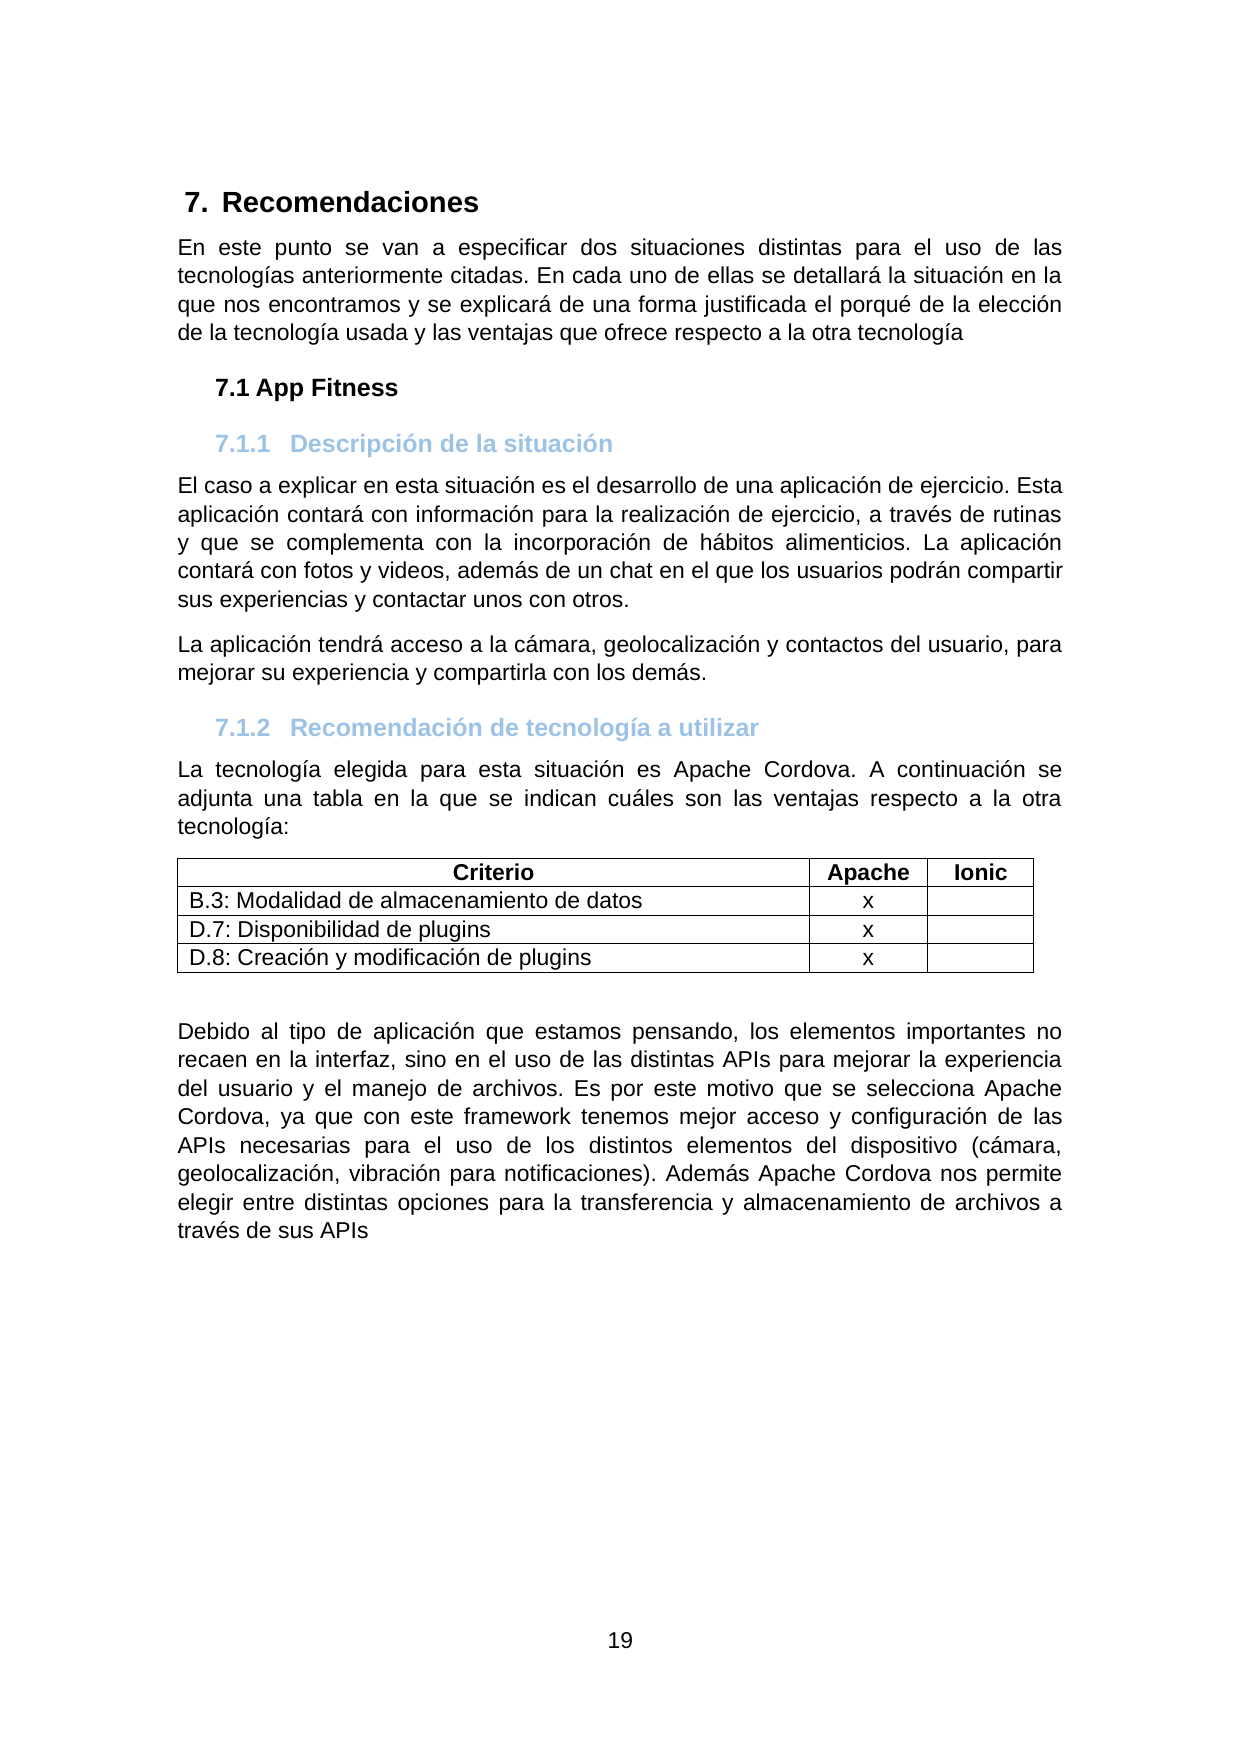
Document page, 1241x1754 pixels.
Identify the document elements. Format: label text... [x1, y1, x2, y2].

table_cell B.3: Modalidad de almacenamiento de datos [178, 887, 809, 915]
table_cell [928, 944, 1033, 972]
text La tecnología elegida para esta situación es Apache Cordova. A continuación se adjunta una tabla en la que se indican cuáles son las ventajas respecto a la otra tecnología: [177, 756, 1063, 839]
table_cell [928, 916, 1033, 943]
subtitle Recomendación de tecnología a utilizar [215, 713, 1063, 742]
table_cell x [810, 944, 927, 972]
subtitle Recomendaciones [184, 185, 1063, 219]
table_cell D.7: Disponibilidad de plugins [178, 916, 809, 943]
table_cell D.8: Creación y modificación de plugins [178, 944, 809, 972]
table_header Criterio [178, 859, 809, 886]
text Debido al tipo de aplicación que estamos pensando, los elementos importantes no recaen en la interfaz, sino en el uso de las distintas APIs para mejorar la experiencia del usuario y el manejo de archivos. Es por este motivo que se selecciona Apache Cordova, ya que con este framework tenemos mejor acceso y configuración de las APIs necesarias para el uso de los distintos elementos del dispositivo (cámara, geolocalización, vibración para notificaciones). Además Apache Cordova nos permite elegir entre distintas opciones para la transferencia y almacenamiento de archivos a través de sus APIs [177, 1018, 1063, 1243]
text En este punto se van a especificar dos situaciones distintas para el uso de las tecnologías anteriormente citadas. En cada uno de ellas se detallará la situación en la que nos encontramos y se explicará de una forma justificada el porqué de la elección de la tecnología usada y las ventajas que ofrece respecto a la otra tecnología [177, 234, 1063, 345]
table_header Apache [810, 859, 927, 886]
subtitle Descripción de la situación [215, 428, 1063, 457]
text La aplicación tendrá acceso a la cámara, geolocalización y contactos del usuario, para mejorar su experiencia y compartirla con los demás. [177, 631, 1063, 686]
text El caso a explicar en esta situación es el desarrollo de una aplicación de ejercicio. Esta aplicación contará con información para la realización de ejercicio, a través de rutinas y que se complementa con la incorporación de hábitos alimenticios. La aplicación contará con fotos y videos, además de un chat en el que los usuarios podrán compartir sus experiencias y contactar unos con otros. [177, 472, 1063, 612]
table_cell [928, 887, 1033, 915]
table_cell x [810, 887, 927, 915]
table_header Ionic [928, 859, 1033, 886]
subtitle App Fitness [215, 372, 1063, 401]
table_cell x [810, 916, 927, 943]
